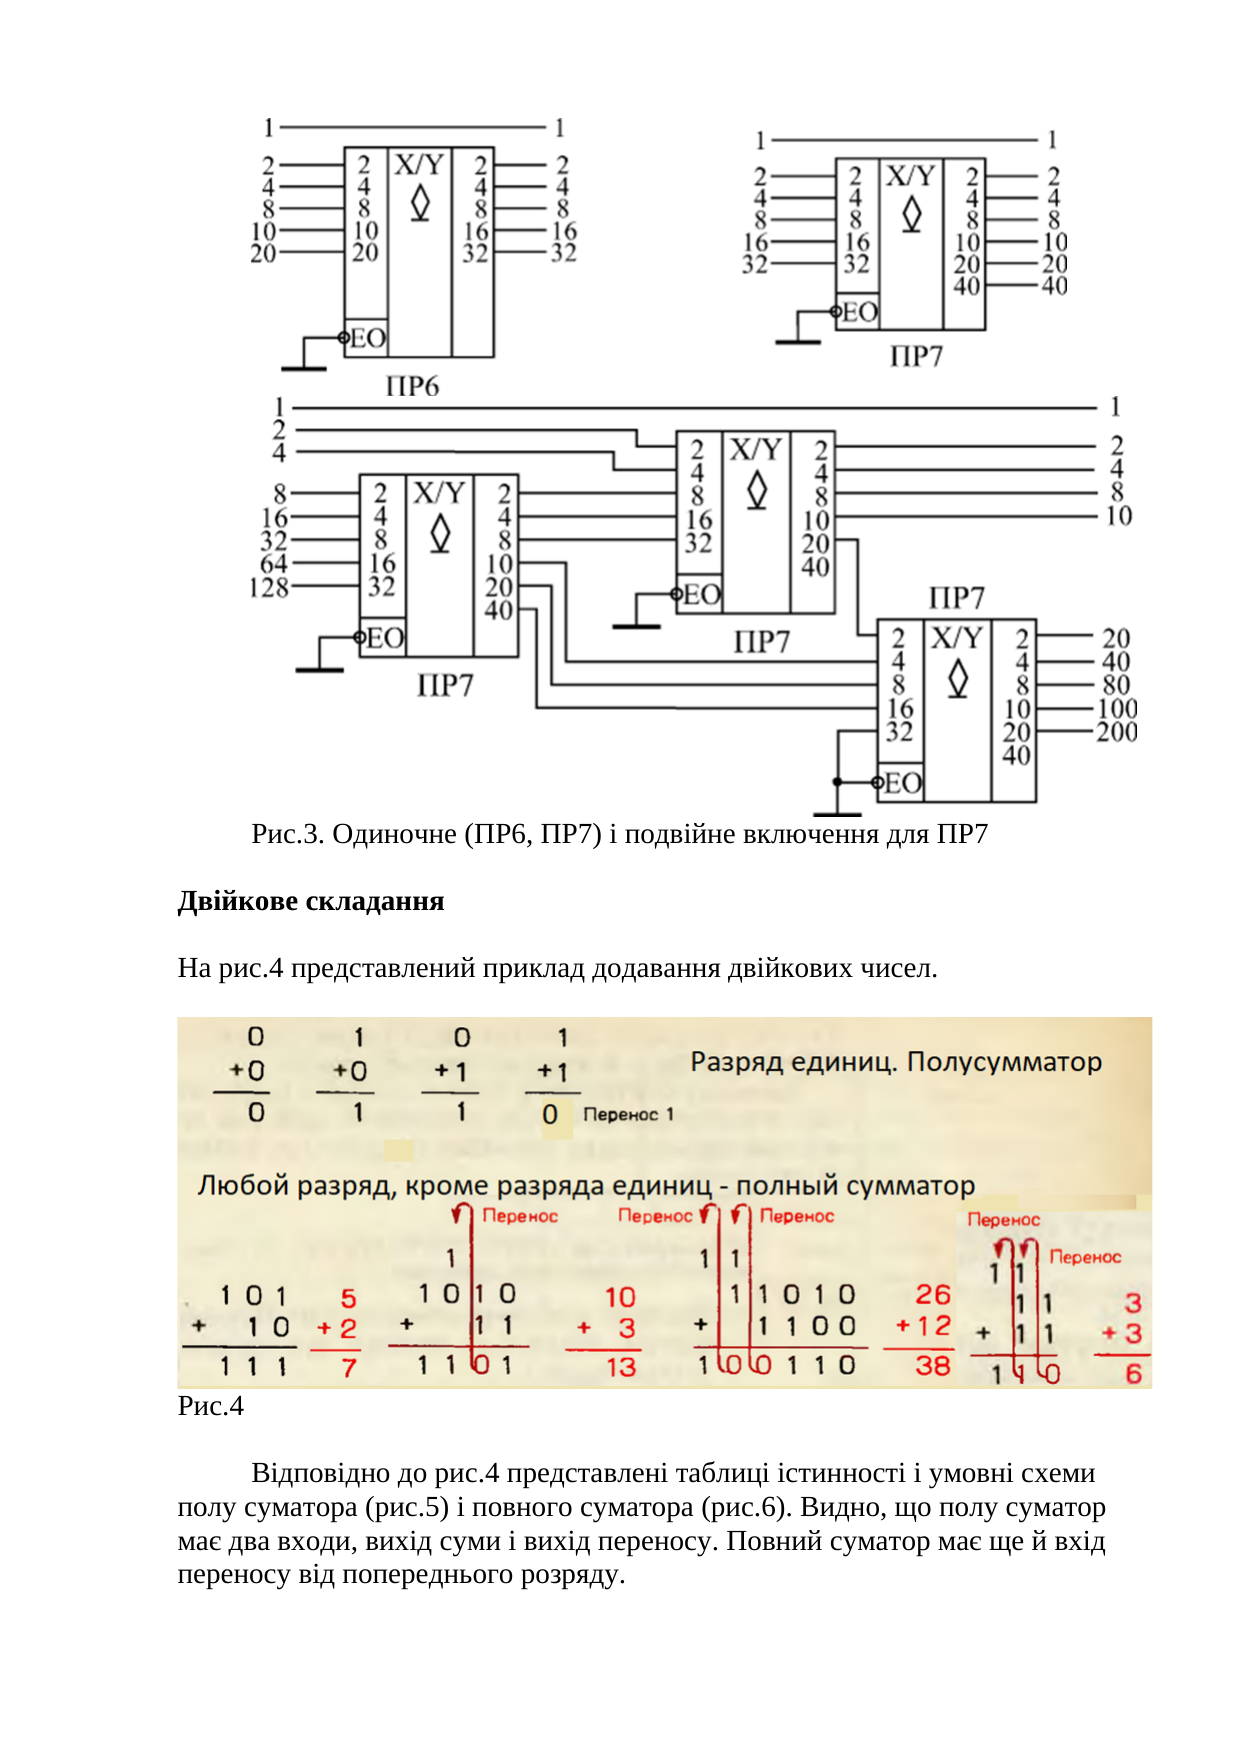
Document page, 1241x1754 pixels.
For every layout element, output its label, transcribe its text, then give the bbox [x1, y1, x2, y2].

text Рис.3. Одиночне (ПР6, ПР7) і подвійне включення для ПР7 [177, 816, 1152, 850]
picture [251, 118, 1137, 817]
picture [177, 1017, 1153, 1389]
text Відповідно до рис.4 представлені таблиці істинності і умовні схеми полу суматора (рис.5) і повного суматора (рис.6). Видно, що полу суматор має два входи, вихід суми і вихід переносу. Повний суматор має ще й вхід переносу від попереднього розряду. [177, 1456, 1152, 1590]
text Рис.4 [177, 1389, 1152, 1422]
text Двійкове складання [177, 883, 1152, 917]
text На рис.4 представлений приклад додавання двійкових чисел. [177, 950, 1152, 984]
